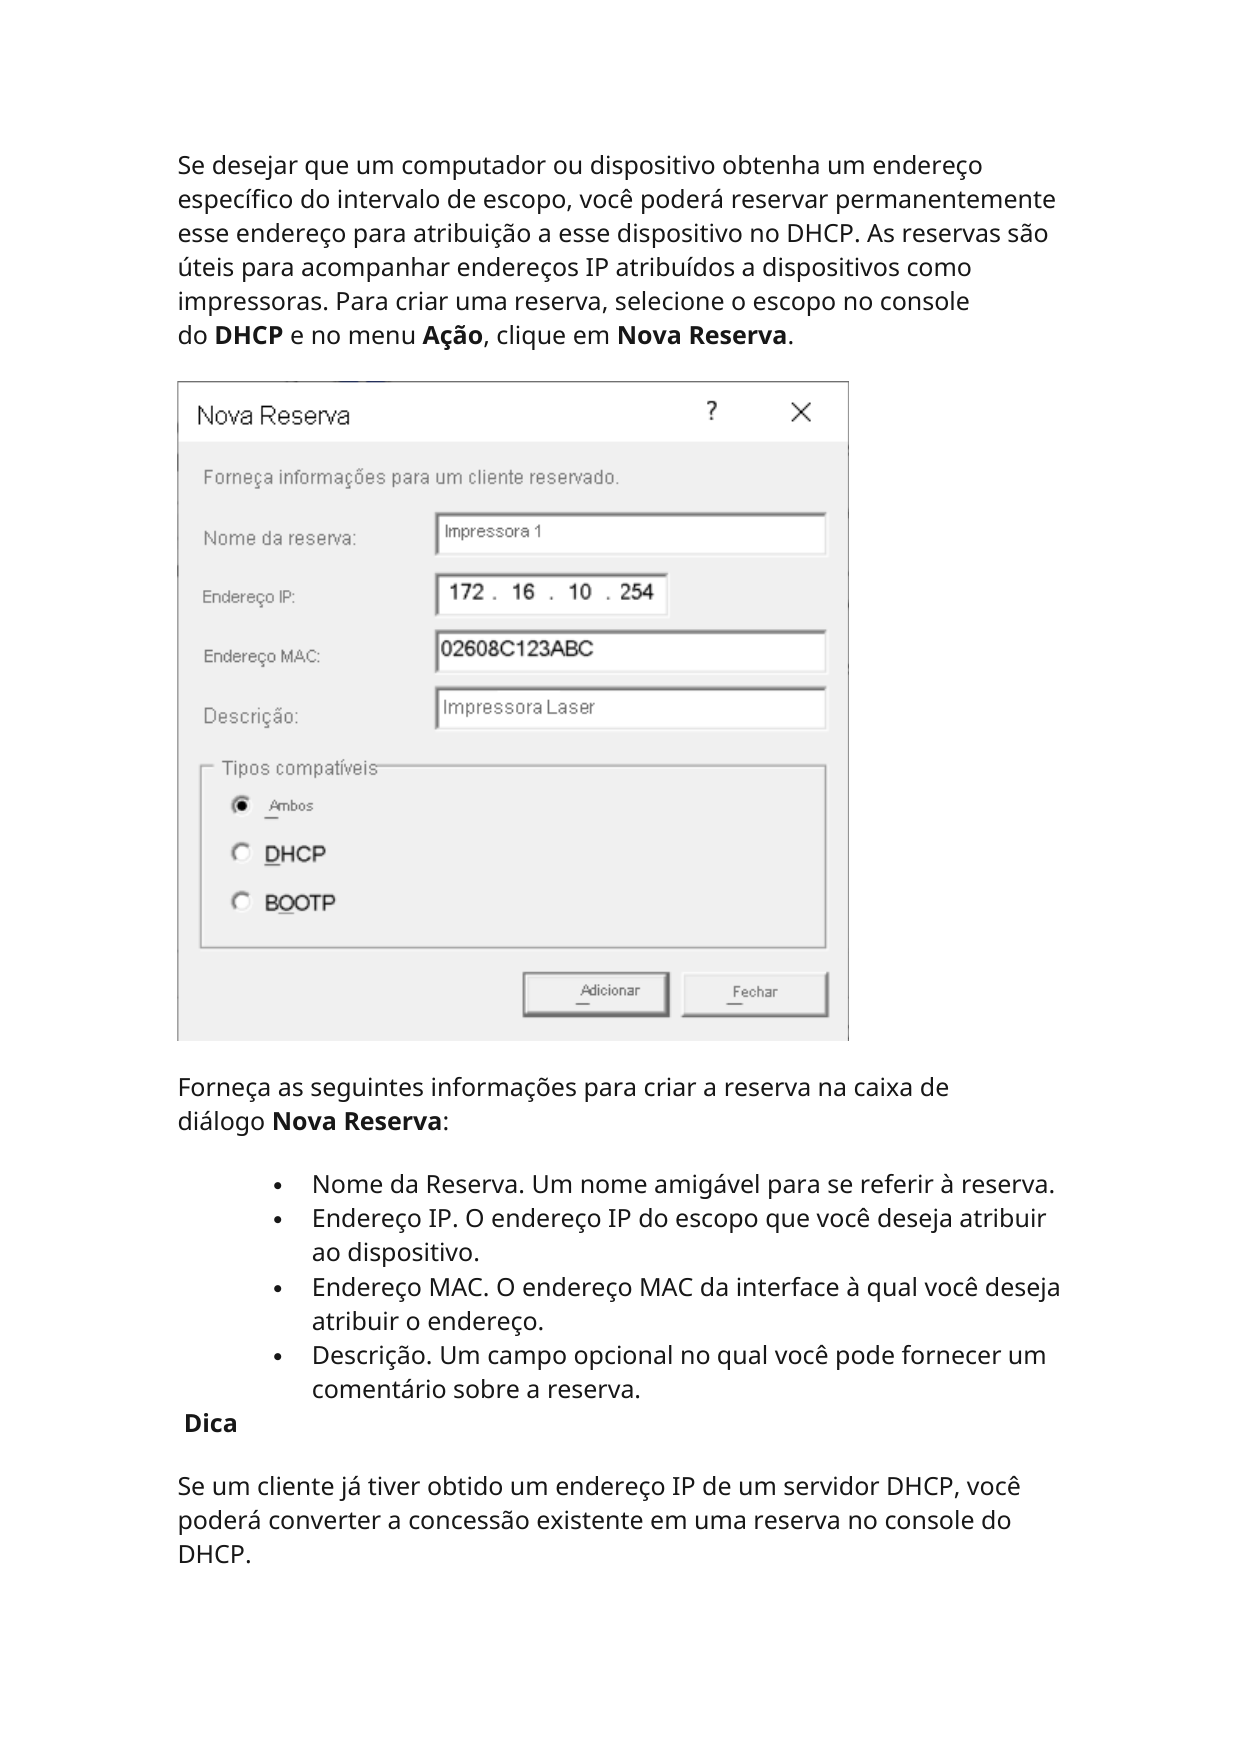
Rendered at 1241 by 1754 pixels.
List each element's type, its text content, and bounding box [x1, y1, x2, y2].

picture [177, 381, 849, 1041]
text Forneça as seguintes informações para criar a reserva na caixa de diálogo Nova Reserva: [177, 1070, 1063, 1138]
text Se um cliente já tiver obtido um endereço IP de um servidor DHCP, você poderá converter a concessão existente em uma reserva no console do DHCP. [177, 1469, 1063, 1571]
text Se desejar que um computador ou dispositivo obtenha um endereço específico do intervalo de escopo, você poderá reservar permanentemente esse endereço para atribuição a esse dispositivo no DHCP. As reservas são úteis para acompanhar endereços IP atribuídos a dispositivos como impressoras. Para criar uma reserva, selecione o escopo no console do DHCP e no menu Ação, clique em Nova Reserva. [177, 148, 1063, 352]
list Nome da Reserva. Um nome amigável para se referir à reserva. [274, 1167, 1063, 1201]
list Endereço IP. O endereço IP do escopo que você deseja atribuir ao dispositivo. [274, 1201, 1063, 1269]
text Dica [177, 1405, 1063, 1439]
list Endereço MAC. O endereço MAC da interface à qual você deseja atribuir o endereço. [274, 1269, 1063, 1337]
list Descrição. Um campo opcional no qual você pode fornecer um comentário sobre a reserva. [274, 1337, 1063, 1405]
